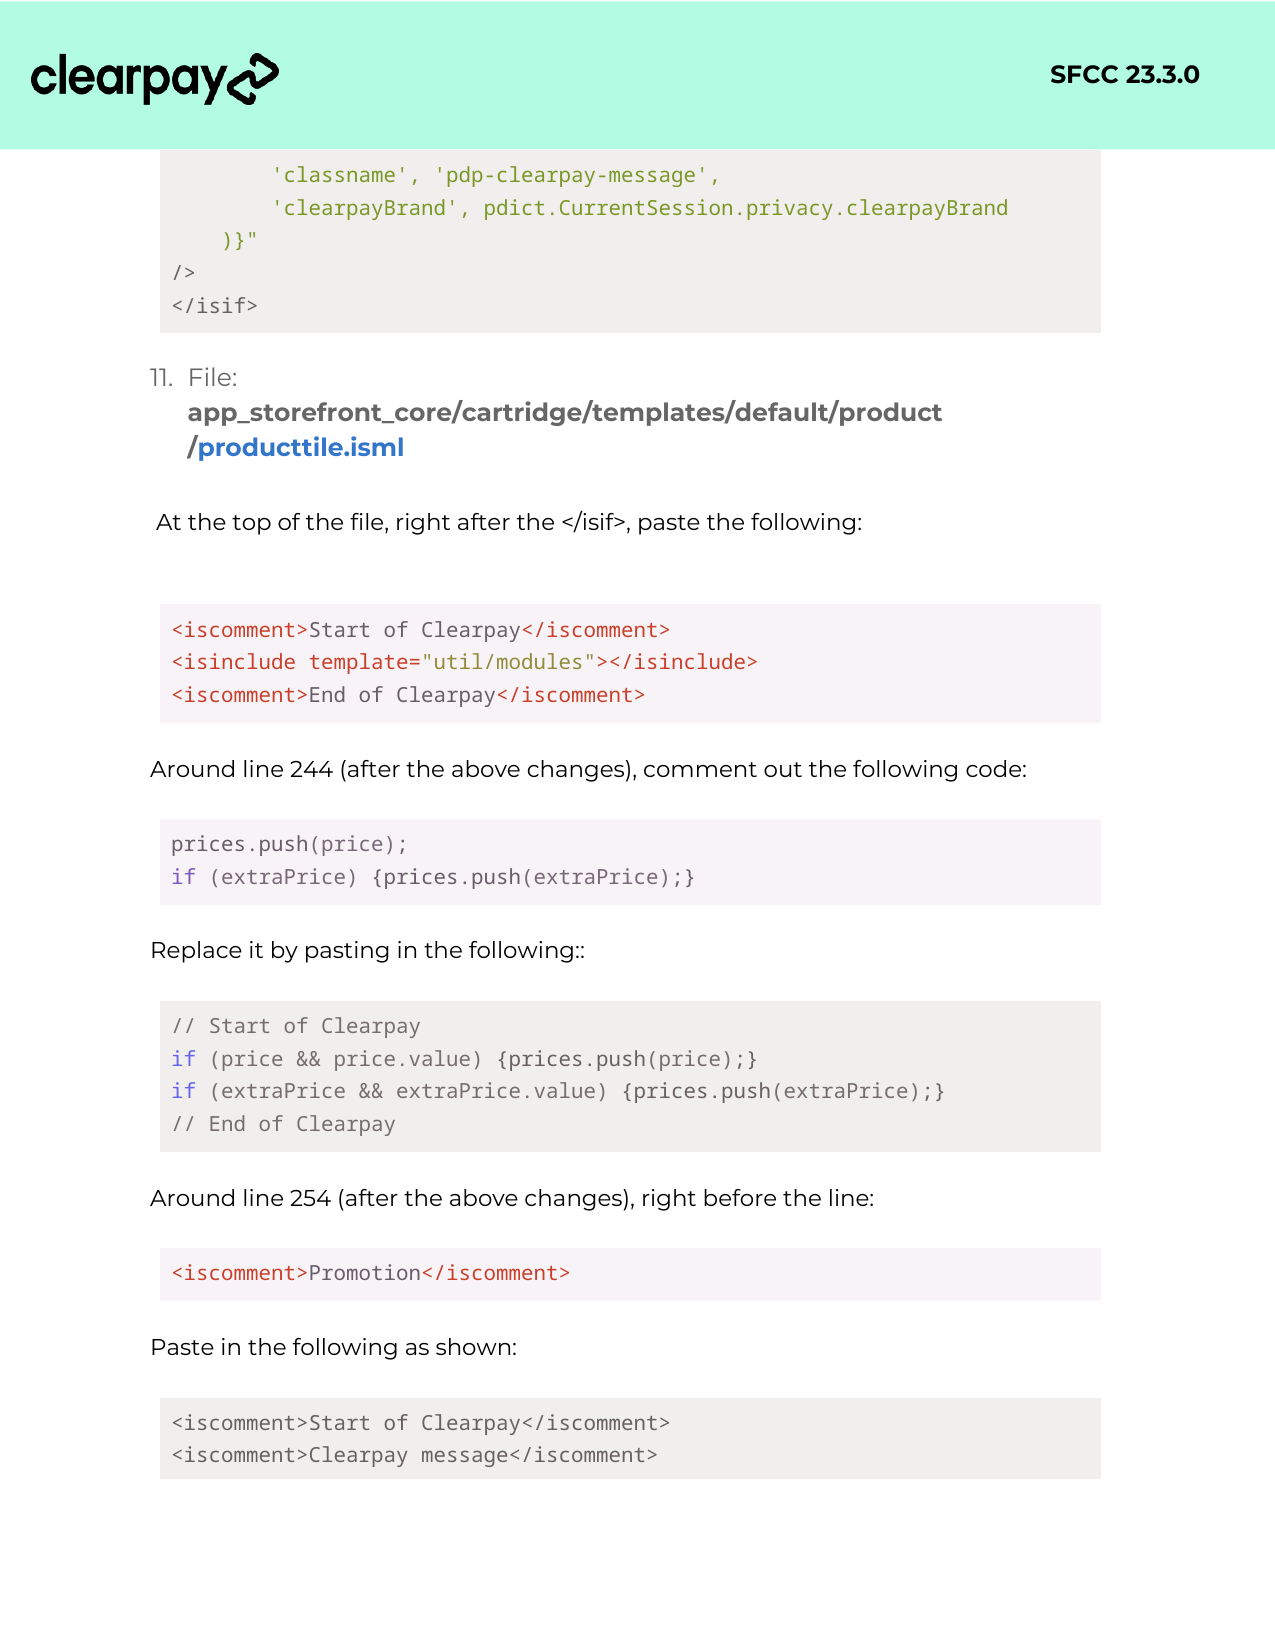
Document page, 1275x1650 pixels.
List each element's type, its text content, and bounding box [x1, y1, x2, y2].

text Around line 244 (after the above changes), comment out the following code: [150, 755, 1125, 783]
text Around line 254 (after the above changes), right before the line: [150, 1184, 1125, 1212]
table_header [160, 150, 1101, 333]
table_header prices.push(price); if (extraPrice) {prices.push(extraPrice);} [160, 819, 1101, 905]
subtitle File: app_storefront_core/cartridge/templates/default/product/producttile.isml [150, 363, 1125, 463]
table_header // Start of Clearpay if (price && price.value) {prices.push(price);} if (extraPrice && extraPrice.value) {prices.push(extraPrice);} // End of Clearpay [160, 1001, 1101, 1152]
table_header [160, 1398, 1101, 1479]
text At the top of the file, right after the </isif>, paste the following: [150, 508, 1125, 536]
text Replace it by pasting in the following:: [150, 937, 1125, 965]
table_header <iscomment>Promotion</iscomment> [160, 1248, 1101, 1301]
table_header <iscomment>Start of Clearpay</iscomment> <isinclude template="util/modules"></isinclude> <iscomment>End of Clearpay</iscomment> [160, 604, 1101, 723]
picture [30, 53, 280, 105]
text Paste in the following as shown: [150, 1333, 1125, 1361]
